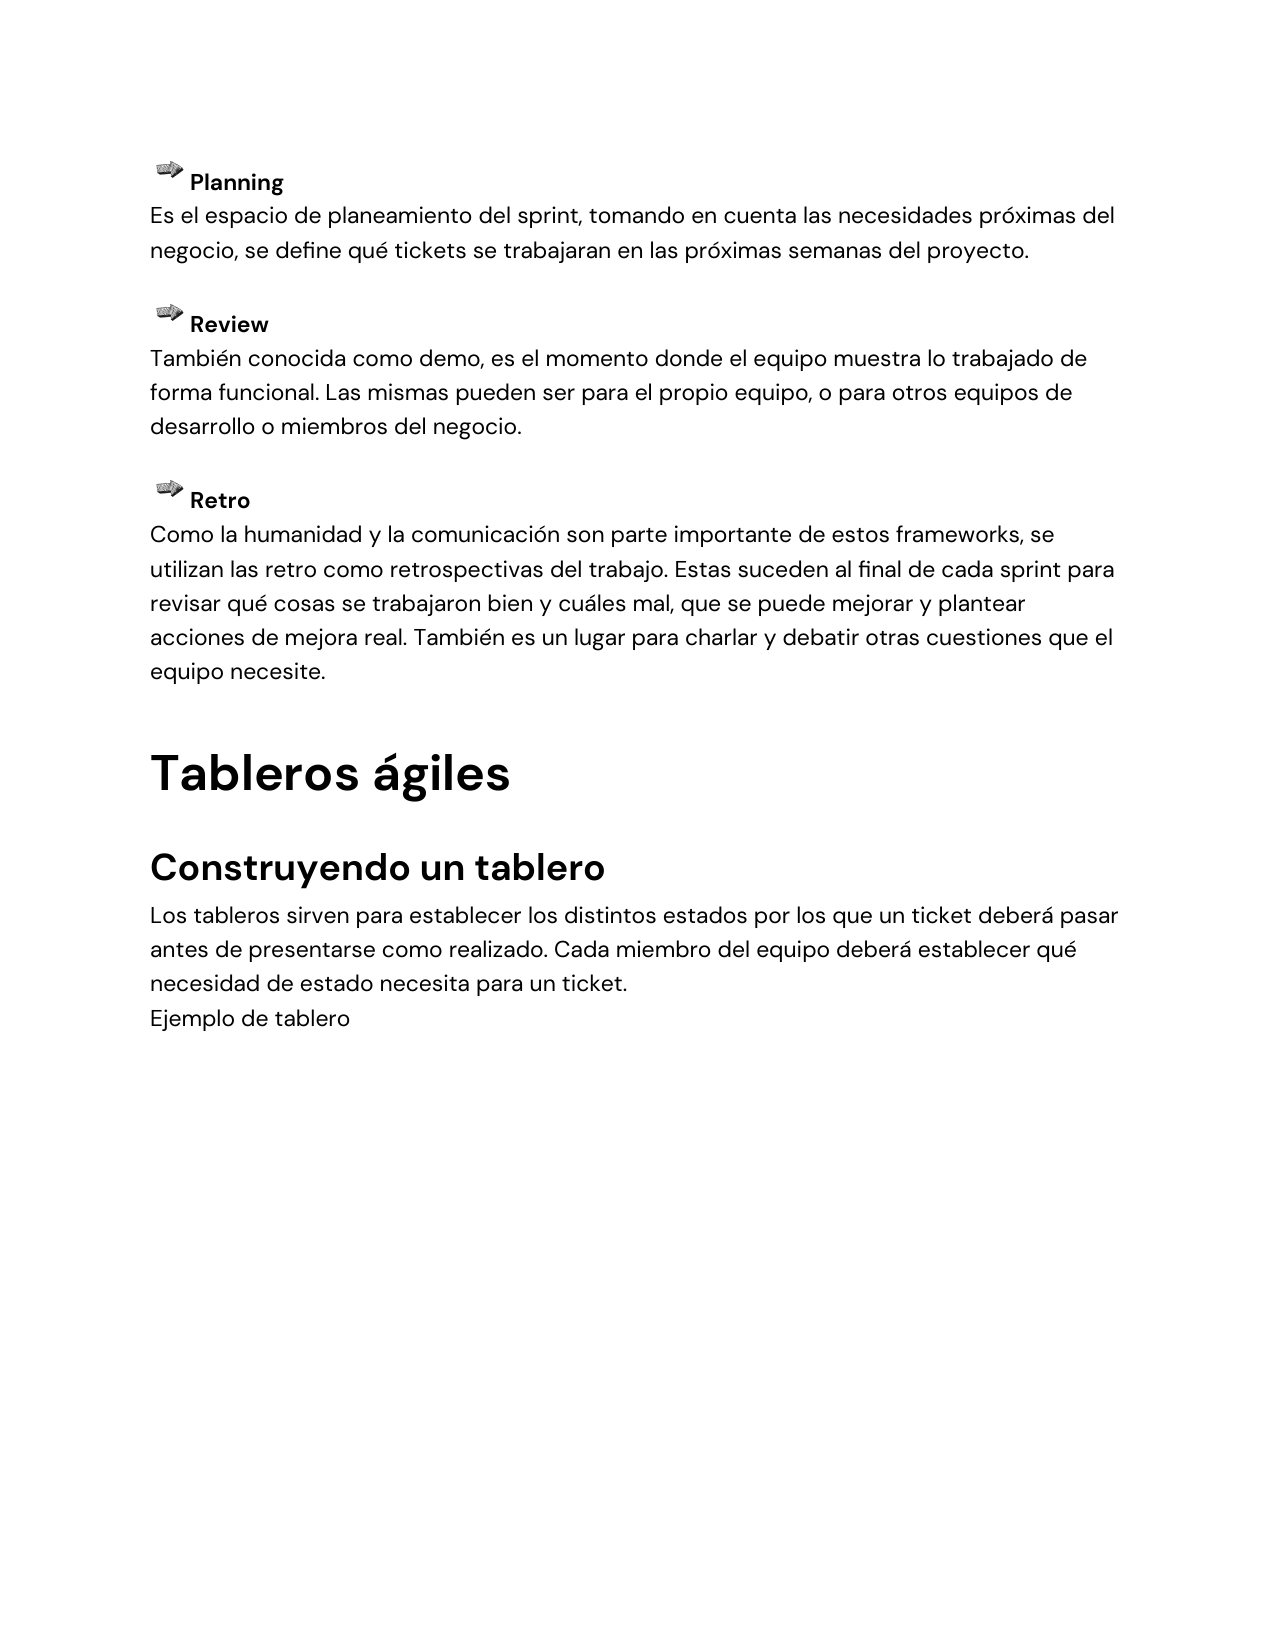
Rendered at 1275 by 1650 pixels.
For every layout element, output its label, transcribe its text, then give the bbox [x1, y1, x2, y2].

text Los tableros sirven para establecer los distintos estados por los que un ticket deberá pasar antes de presentarse como realizado. Cada miembro del equipo deberá establecer qué necesidad de estado necesita para un ticket. [150, 901, 1125, 999]
subtitle Retro [150, 469, 1125, 516]
subtitle Construyendo un tablero [150, 843, 1125, 892]
text Ejemplo de tablero [150, 1003, 1125, 1033]
picture [150, 468, 190, 509]
subtitle Tableros ágiles [150, 741, 1125, 806]
subtitle Review [150, 292, 1125, 339]
text Como la humanidad y la comunicación son parte importante de estos frameworks, se utilizan las retro como retrospectivas del trabajo. Estas suceden al final de cada sprint para revisar qué cosas se trabajaron bien y cuáles mal, que se puede mejorar y plantear acciones de mejora real. También es un lugar para charlar y debatir otras cuestiones que el equipo necesite. [150, 520, 1125, 687]
picture [150, 292, 190, 333]
text También conocida como demo, es el momento donde el equipo muestra lo trabajado de forma funcional. Las mismas pueden ser para el propio equipo, o para otros equipos de desarrollo o miembros del negocio. [150, 343, 1125, 442]
subtitle Planning [150, 150, 1125, 197]
picture [150, 150, 190, 190]
text Es el espacio de planeamiento del sprint, tomando en cuenta las necesidades próximas del negocio, se define qué tickets se trabajaran en las próximas semanas del proyecto. [150, 201, 1125, 265]
